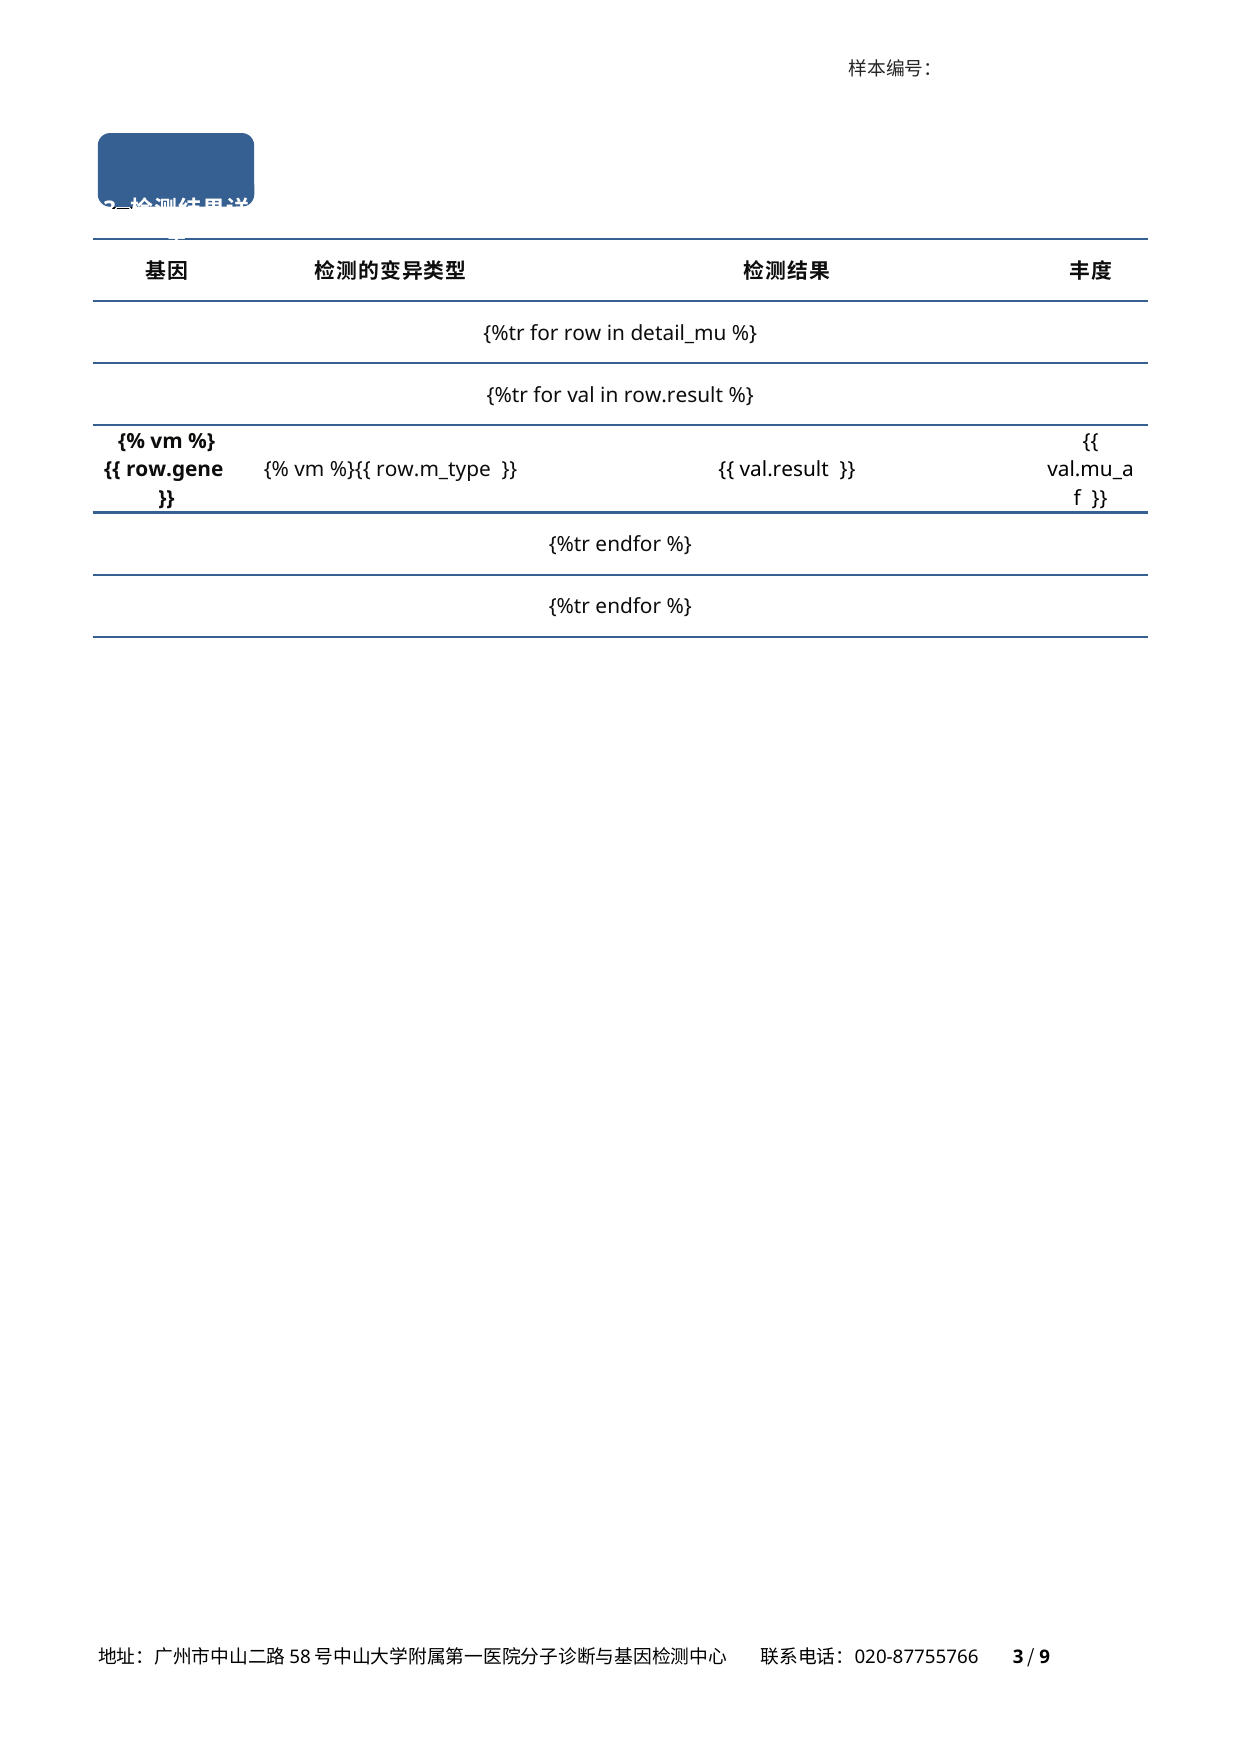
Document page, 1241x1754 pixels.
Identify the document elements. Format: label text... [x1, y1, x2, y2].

table_header 丰度 [1033, 240, 1148, 300]
table_cell {% vm %}{{ row.gene }} [93, 426, 240, 511]
table_cell {{ val.result }} [541, 426, 1033, 511]
table_cell {%tr endfor %} [93, 576, 1148, 636]
table_cell {%tr endfor %} [93, 514, 1148, 574]
table_cell {% vm %}{{ row.m_type }} [240, 426, 541, 511]
table_cell {%tr for val in row.result %} [93, 364, 1148, 424]
table_cell {{ val.mu_af }} [1033, 426, 1148, 511]
table_cell {%tr for row in detail_mu %} [93, 302, 1148, 362]
table_header 检测的变异类型 [240, 240, 541, 300]
table_header 基因 [93, 240, 240, 300]
table_header 检测结果 [541, 240, 1033, 300]
